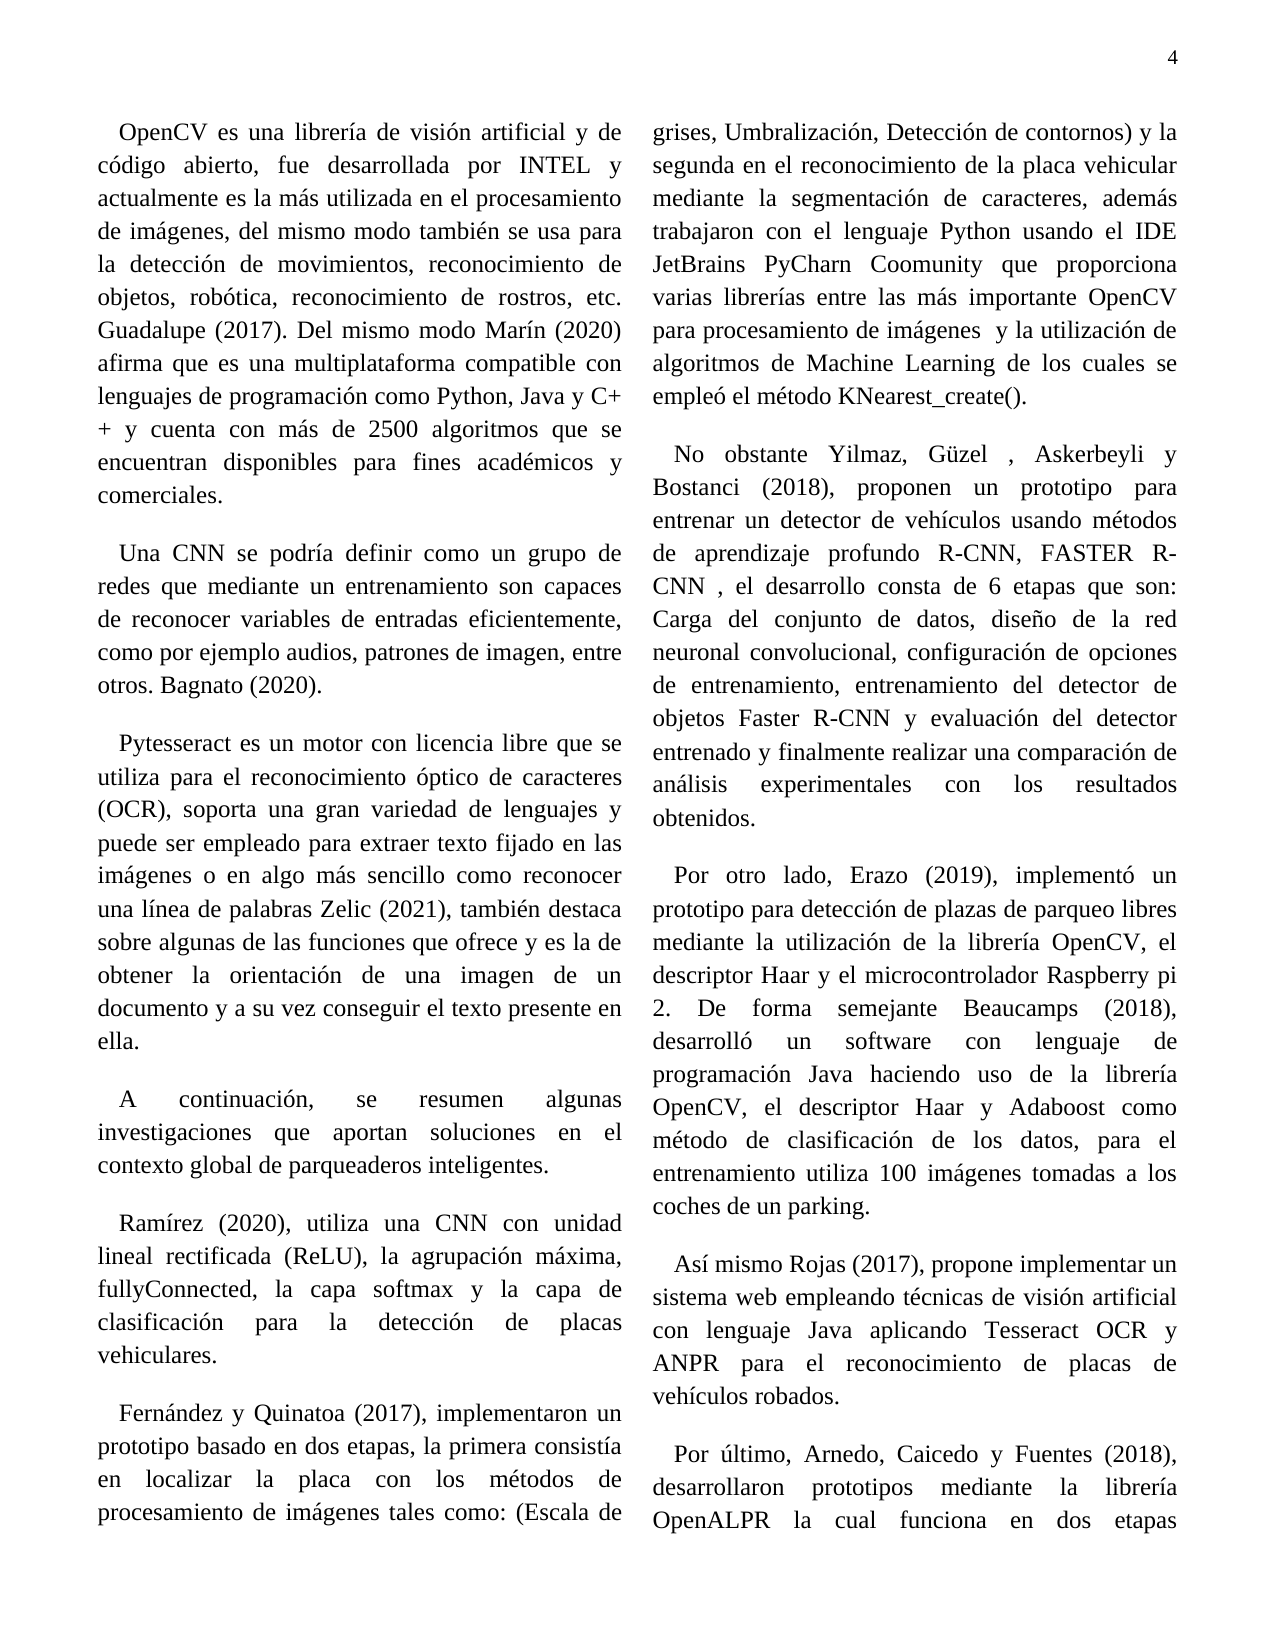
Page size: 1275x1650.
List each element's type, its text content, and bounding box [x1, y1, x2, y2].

text No obstante Yilmaz, Güzel , Askerbeyli y Bostanci (2018), proponen un prototipo para entrenar un detector de vehículos usando métodos de aprendizaje profundo R-CNN, FASTER R-CNN , el desarrollo consta de 6 etapas que son: Carga del conjunto de datos, diseño de la red neuronal convolucional, configuración de opciones de entrenamiento, entrenamiento del detector de objetos Faster R-CNN y evaluación del detector entrenado y finalmente realizar una comparación de análisis experimentales con los resultados obtenidos. [652, 439, 1177, 831]
text Pytesseract es un motor con licencia libre que se utiliza para el reconocimiento óptico de caracteres (OCR), soporta una gran variedad de lenguajes y puede ser empleado para extraer texto fijado en las imágenes o en algo más sencillo como reconocer una línea de palabras Zelic (2021), también destaca sobre algunas de las funciones que ofrece y es la de obtener la orientación de una imagen de un documento y a su vez conseguir el texto presente en ella. [97, 728, 622, 1054]
text Fernández y Quinatoa (2017), implementaron un prototipo basado en dos etapas, la primera consistía en localizar la placa con los métodos de procesamiento de imágenes tales como: (Escala de grises, Umbralización, Detección de contornos) y la segunda en el reconocimiento de la placa vehicular mediante la segmentación de caracteres, además trabajaron con el lenguaje Python usando el IDE JetBrains PyCharn Coomunity que proporciona varias librerías entre las más importante OpenCV para procesamiento de imágenes y la utilización de algoritmos de Machine Learning de los cuales se empleó el método KNearest_create(). [652, 117, 1177, 410]
text Así mismo Rojas (2017), propone implementar un sistema web empleando técnicas de visión artificial con lenguaje Java aplicando Tesseract OCR y ANPR para el reconocimiento de placas de vehículos robados. [652, 1249, 1177, 1410]
text A continuación, se resumen algunas investigaciones que aportan soluciones en el contexto global de parqueaderos inteligentes. [97, 1084, 622, 1178]
text Fernández y Quinatoa (2017), implementaron un prototipo basado en dos etapas, la primera consistía en localizar la placa con los métodos de procesamiento de imágenes tales como: (Escala de grises, Umbralización, Detección de contornos) y la segunda en el reconocimiento de la placa vehicular mediante la segmentación de caracteres, además trabajaron con el lenguaje Python usando el IDE JetBrains PyCharn Coomunity que proporciona varias librerías entre las más importante OpenCV para procesamiento de imágenes y la utilización de algoritmos de Machine Learning de los cuales se empleó el método KNearest_create(). [97, 1398, 622, 1526]
text Por otro lado, Erazo (2019), implementó un prototipo para detección de plazas de parqueo libres mediante la utilización de la librería OpenCV, el descriptor Haar y el microcontrolador Raspberry pi 2. De forma semejante Beaucamps (2018), desarrolló un software con lenguaje de programación Java haciendo uso de la librería OpenCV, el descriptor Haar y Adaboost como método de clasificación de los datos, para el entrenamiento utiliza 100 imágenes tomadas a los coches de un parking. [652, 861, 1177, 1219]
text OpenCV es una librería de visión artificial y de código abierto, fue desarrollada por INTEL y actualmente es la más utilizada en el procesamiento de imágenes, del mismo modo también se usa para la detección de movimientos, reconocimiento de objetos, robótica, reconocimiento de rostros, etc. Guadalupe (2017). Del mismo modo Marín (2020) afirma que es una multiplataforma compatible con lenguajes de programación como Python, Java y C++ y cuenta con más de 2500 algoritmos que se encuentran disponibles para fines académicos y comerciales. [97, 117, 622, 509]
text Ramírez (2020), utiliza una CNN con unidad lineal rectificada (ReLU), la agrupación máxima, fullyConnected, la capa softmax y la capa de clasificación para la detección de placas vehiculares. [97, 1208, 622, 1369]
text Una CNN se podría definir como un grupo de redes que mediante un entrenamiento son capaces de reconocer variables de entradas eficientemente, como por ejemplo audios, patrones de imagen, entre otros. Bagnato (2020). [97, 538, 622, 699]
